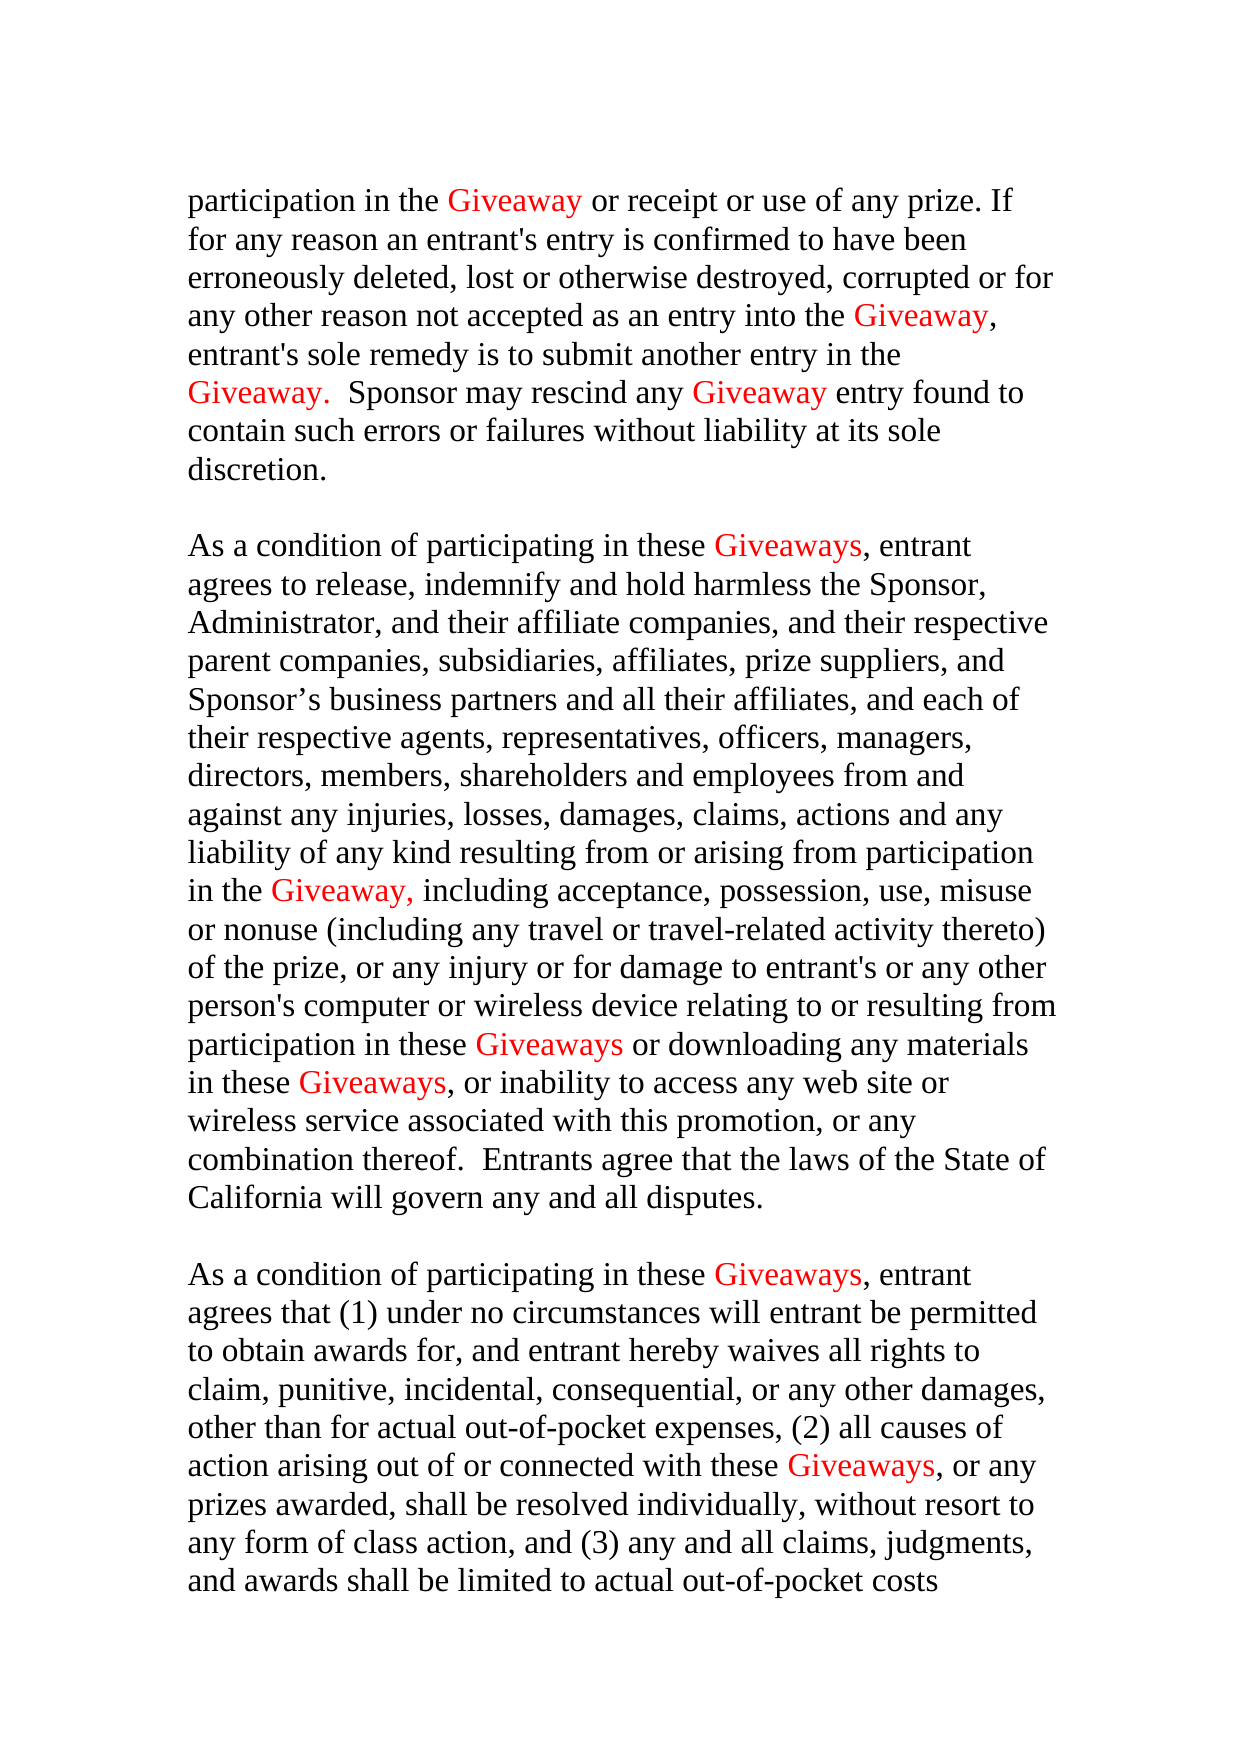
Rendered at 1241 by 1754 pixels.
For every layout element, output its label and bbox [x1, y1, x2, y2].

table_header [186, 150, 1060, 1601]
